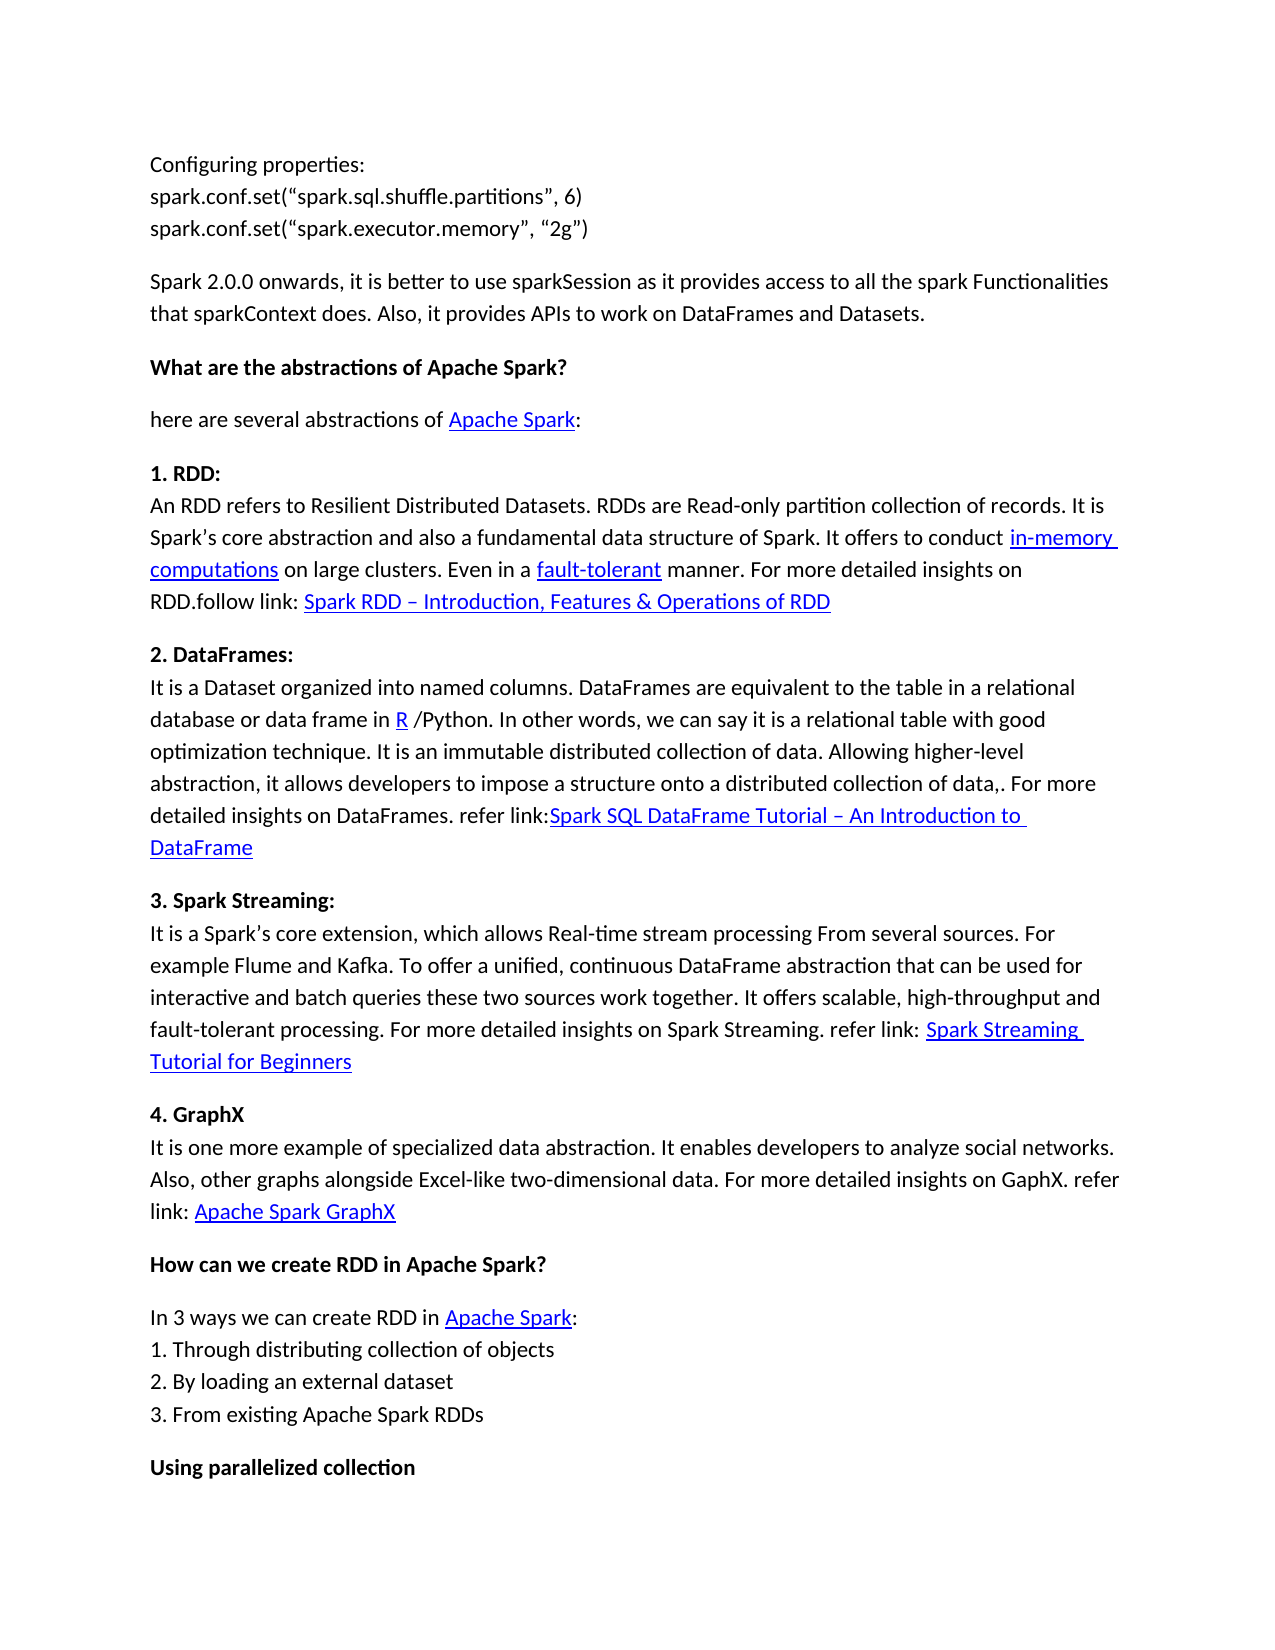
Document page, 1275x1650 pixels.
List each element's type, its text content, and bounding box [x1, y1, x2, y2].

text 3. Spark Streaming: It is a Spark’s core extension, which allows Real-time stream processing From several sources. For example Flume and Kafka. To offer a unified, continuous DataFrame abstraction that can be used for interactive and batch queries these two sources work together. It offers scalable, high-throughput and fault-tolerant processing. For more detailed insights on Spark Streaming. refer link: Spark Streaming Tutorial for Beginners [150, 887, 1125, 1076]
text here are several abstractions of Apache Spark: [150, 406, 1125, 434]
text 2. DataFrames: It is a Dataset organized into named columns. DataFrames are equivalent to the table in a relational database or data frame in R /Python. In other words, we can say it is a relational table with good optimization technique. It is an immutable distributed collection of data. Allowing higher-level abstraction, it allows developers to impose a structure onto a distributed collection of data,. For more detailed insights on DataFrames. refer link:Spark SQL DataFrame Tutorial – An Introduction to DataFrame [150, 640, 1125, 862]
text In 3 ways we can create RDD in Apache Spark: 1. Through distributing collection of objects 2. By loading an external dataset 3. From existing Apache Spark RDDs [150, 1303, 1125, 1428]
text 4. GraphX It is one more example of specialized data abstraction. It enables developers to analyze social networks. Also, other graphs alongside Excel-like two-dimensional data. For more detailed insights on GaphX. refer link: Apache Spark GraphX [150, 1101, 1125, 1225]
text Using parallelized collection [150, 1453, 1125, 1481]
text Configuring properties: spark.conf.set(“spark.sql.shuffle.partitions”, 6) spark.conf.set(“spark.executor.memory”, “2g”) [150, 150, 1125, 242]
text What are the abstractions of Apache Spark? [150, 353, 1125, 381]
text 1. RDD: An RDD refers to Resilient Distributed Datasets. RDDs are Read-only partition collection of records. It is Spark’s core abstraction and also a fundamental data structure of Spark. It offers to conduct in-memory computations on large clusters. Even in a fault-tolerant manner. For more detailed insights on RDD.follow link: Spark RDD – Introduction, Features & Operations of RDD [150, 459, 1125, 615]
text Spark 2.0.0 onwards, it is better to use sparkSession as it provides access to all the spark Functionalities that sparkContext does. Also, it provides APIs to work on DataFrames and Datasets. [150, 267, 1125, 328]
text How can we create RDD in Apache Spark? [150, 1250, 1125, 1278]
